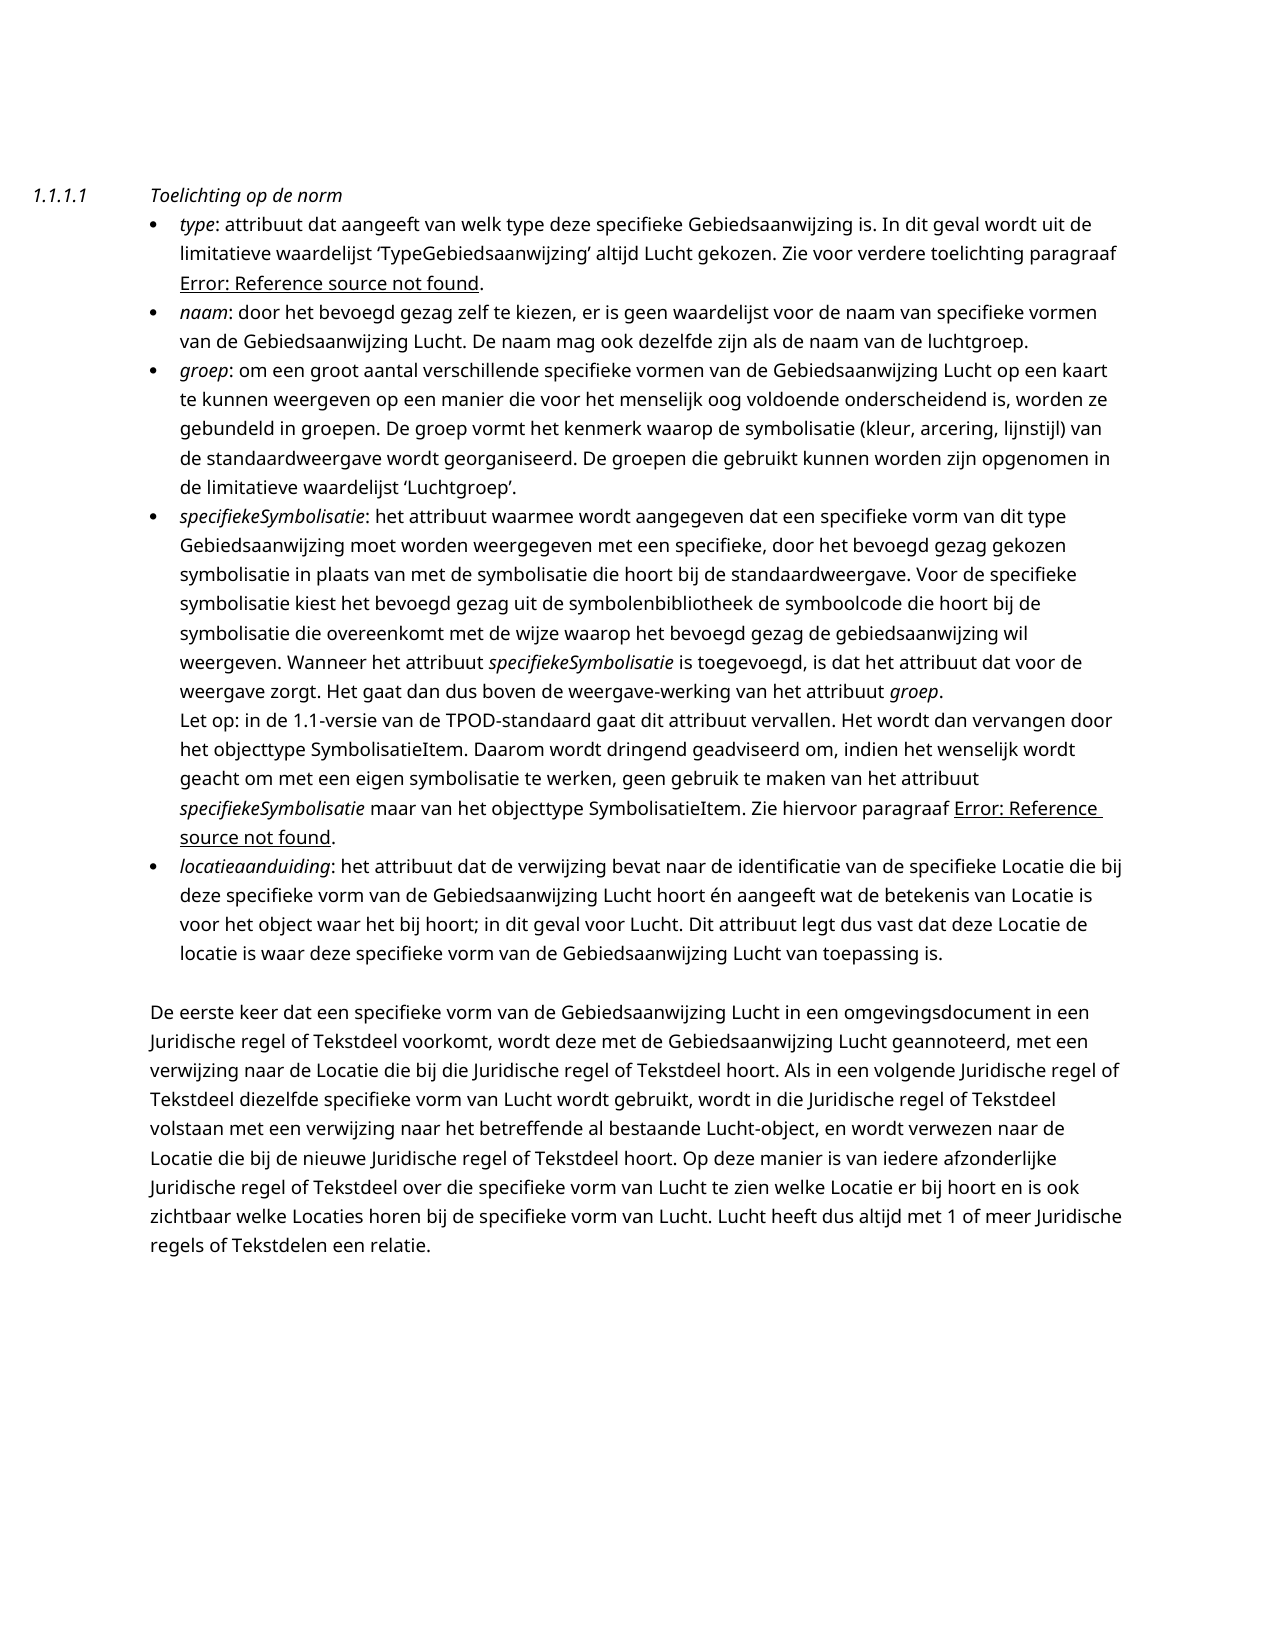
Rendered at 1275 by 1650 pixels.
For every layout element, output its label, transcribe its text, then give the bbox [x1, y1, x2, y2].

subtitle Toelichting op de norm [32, 179, 1125, 208]
text De eerste keer dat een specifieke vorm van de Gebiedsaanwijzing Lucht in een omgevingsdocument in een Juridische regel of Tekstdeel voorkomt, wordt deze met de Gebiedsaanwijzing Lucht geannoteerd, met een verwijzing naar de Locatie die bij die Juridische regel of Tekstdeel hoort. Als in een volgende Juridische regel of Tekstdeel diezelfde specifieke vorm van Lucht wordt gebruikt, wordt in die Juridische regel of Tekstdeel volstaan met een verwijzing naar het betreffende al bestaande Lucht-object, en wordt verwezen naar de Locatie die bij de nieuwe Juridische regel of Tekstdeel hoort. Op deze manier is van iedere afzonderlijke Juridische regel of Tekstdeel over die specifieke vorm van Lucht te zien welke Locatie er bij hoort en is ook zichtbaar welke Locaties horen bij de specifieke vorm van Lucht. Lucht heeft dus altijd met 1 of meer Juridische regels of Tekstdelen een relatie. [150, 996, 1125, 1258]
text locatieaanduiding: het attribuut dat de verwijzing bevat naar de identificatie van de specifieke Locatie die bij deze specifieke vorm van de Gebiedsaanwijzing Lucht hoort én aangeeft wat de betekenis van Locatie is voor het object waar het bij hoort; in dit geval voor Lucht. Dit attribuut legt dus vast dat deze Locatie de locatie is waar deze specifieke vorm van de Gebiedsaanwijzing Lucht van toepassing is. [150, 850, 1125, 967]
text specifiekeSymbolisatie: het attribuut waarmee wordt aangegeven dat een specifieke vorm van dit type Gebiedsaanwijzing moet worden weergegeven met een specifieke, door het bevoegd gezag gekozen symbolisatie in plaats van met de symbolisatie die hoort bij de standaardweergave. Voor de specifieke symbolisatie kiest het bevoegd gezag uit de symbolenbibliotheek de symboolcode die hoort bij de symbolisatie die overeenkomt met de wijze waarop het bevoegd gezag de gebiedsaanwijzing wil weergeven. Wanneer het attribuut specifiekeSymbolisatie is toegevoegd, is dat het attribuut dat voor de weergave zorgt. Het gaat dan dus boven de weergave-werking van het attribuut groep. Let op: in de 1.1-versie van de TPOD-standaard gaat dit attribuut vervallen. Het wordt dan vervangen door het objecttype SymbolisatieItem. Daarom wordt dringend geadviseerd om, indien het wenselijk wordt geacht om met een eigen symbolisatie te werken, geen gebruik te maken van het attribuut specifiekeSymbolisatie maar van het objecttype SymbolisatieItem. Zie hiervoor paragraaf 6.4.32. [150, 500, 1125, 850]
text type: attribuut dat aangeeft van welk type deze specifieke Gebiedsaanwijzing is. In dit geval wordt uit de limitatieve waardelijst ‘TypeGebiedsaanwijzing’ altijd Lucht gekozen. Zie voor verdere toelichting paragraaf 6.4.9. [150, 208, 1125, 296]
text naam: door het bevoegd gezag zelf te kiezen, er is geen waardelijst voor de naam van specifieke vormen van de Gebiedsaanwijzing Lucht. De naam mag ook dezelfde zijn als de naam van de luchtgroep. [150, 296, 1125, 354]
text groep: om een groot aantal verschillende specifieke vormen van de Gebiedsaanwijzing Lucht op een kaart te kunnen weergeven op een manier die voor het menselijk oog voldoende onderscheidend is, worden ze gebundeld in groepen. De groep vormt het kenmerk waarop de symbolisatie (kleur, arcering, lijnstijl) van de standaardweergave wordt georganiseerd. De groepen die gebruikt kunnen worden zijn opgenomen in de limitatieve waardelijst ‘Luchtgroep’. [150, 354, 1125, 500]
